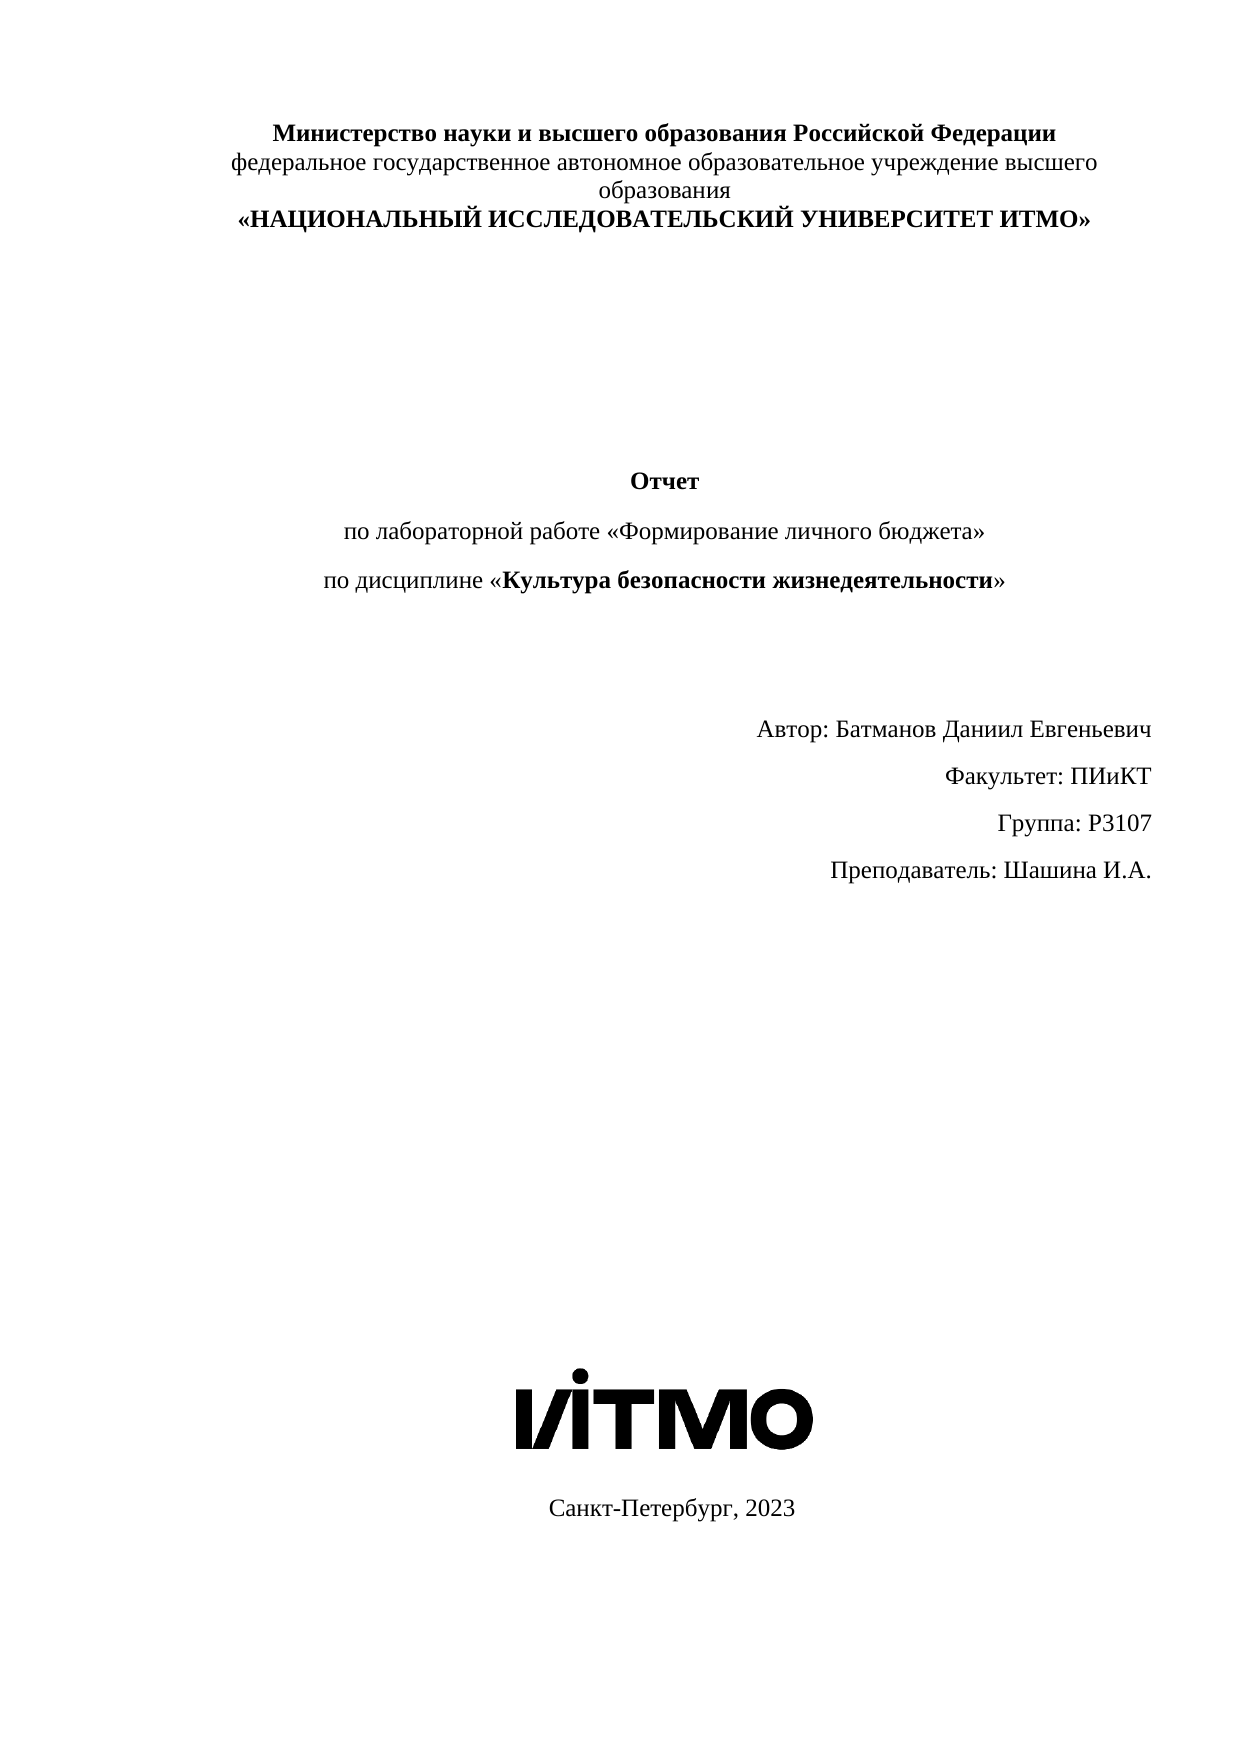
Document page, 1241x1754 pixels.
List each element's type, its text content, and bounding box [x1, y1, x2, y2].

text по лабораторной работе «Формирование личного бюджета» [177, 516, 1152, 544]
text Автор: Батманов Даниил Евгеньевич [177, 714, 1152, 743]
picture [502, 1344, 827, 1473]
text «НАЦИОНАЛЬНЫЙ ИССЛЕДОВАТЕЛЬСКИЙ УНИВЕРСИТЕТ ИТМО» [177, 204, 1152, 233]
text федеральное государственное автономное образовательное учреждение высшего образования [177, 147, 1152, 204]
text по дисциплине «Культура безопасности жизнедеятельности» [177, 565, 1152, 594]
text Группа: P3107 [177, 808, 1152, 837]
text Преподаватель: Шашина И.А. [177, 855, 1152, 884]
text Министерство науки и высшего образования Российской Федерации [177, 118, 1152, 147]
text Отчет [177, 466, 1152, 495]
text Санкт-Петербург, 2023 [177, 1493, 1152, 1522]
text Факультет: ПИиКТ [177, 761, 1152, 790]
